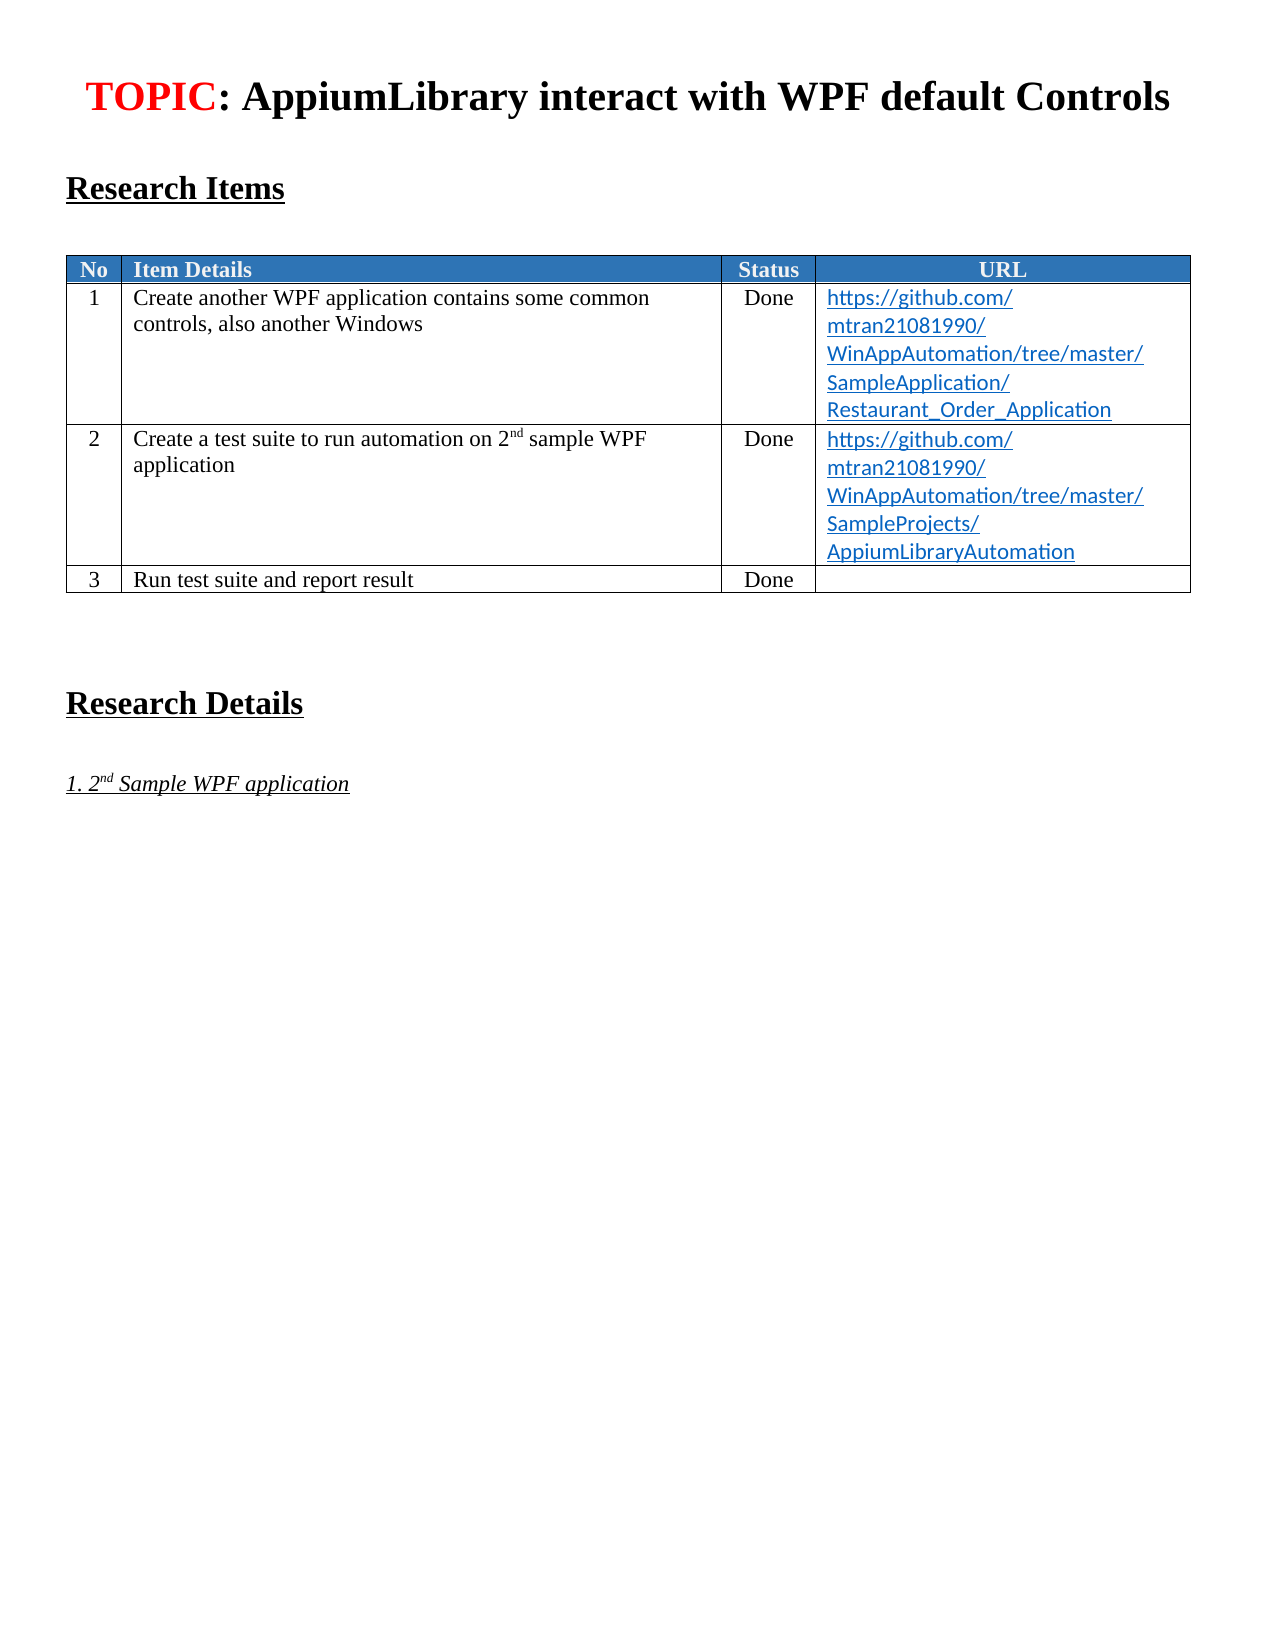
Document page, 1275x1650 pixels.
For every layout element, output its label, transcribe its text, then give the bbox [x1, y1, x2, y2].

table_cell https://github.com/mtran21081990/WinAppAutomation/tree/master/SampleProjects/AppiumLibraryAutomation [816, 425, 1190, 565]
table_cell Create another WPF application contains some common controls, also another Windows [122, 284, 721, 424]
table_header No [67, 256, 121, 282]
table_cell Run test suite and report result [122, 566, 721, 592]
table_header Status [722, 256, 815, 282]
table_cell [816, 566, 1190, 592]
table_cell Done [722, 425, 815, 565]
subtitle TOPIC: AppiumLibrary interact with WPF default Controls [66, 72, 1191, 120]
table_header URL [816, 256, 1190, 282]
table_cell 3 [67, 566, 121, 592]
table_cell 1 [67, 284, 121, 424]
table_cell 2 [67, 425, 121, 565]
subtitle Research Details [66, 683, 1191, 722]
subtitle Research Items [66, 169, 1191, 207]
table_cell https://github.com/mtran21081990/WinAppAutomation/tree/master/SampleApplication/Restaurant_Order_Application [816, 284, 1190, 424]
table_cell Done [722, 284, 815, 424]
text 1. 2nd Sample WPF application [66, 770, 1191, 796]
table_cell Create a test suite to run automation on 2nd sample WPF application [122, 425, 721, 565]
table_cell Done [722, 566, 815, 592]
table_header Item Details [122, 256, 721, 282]
